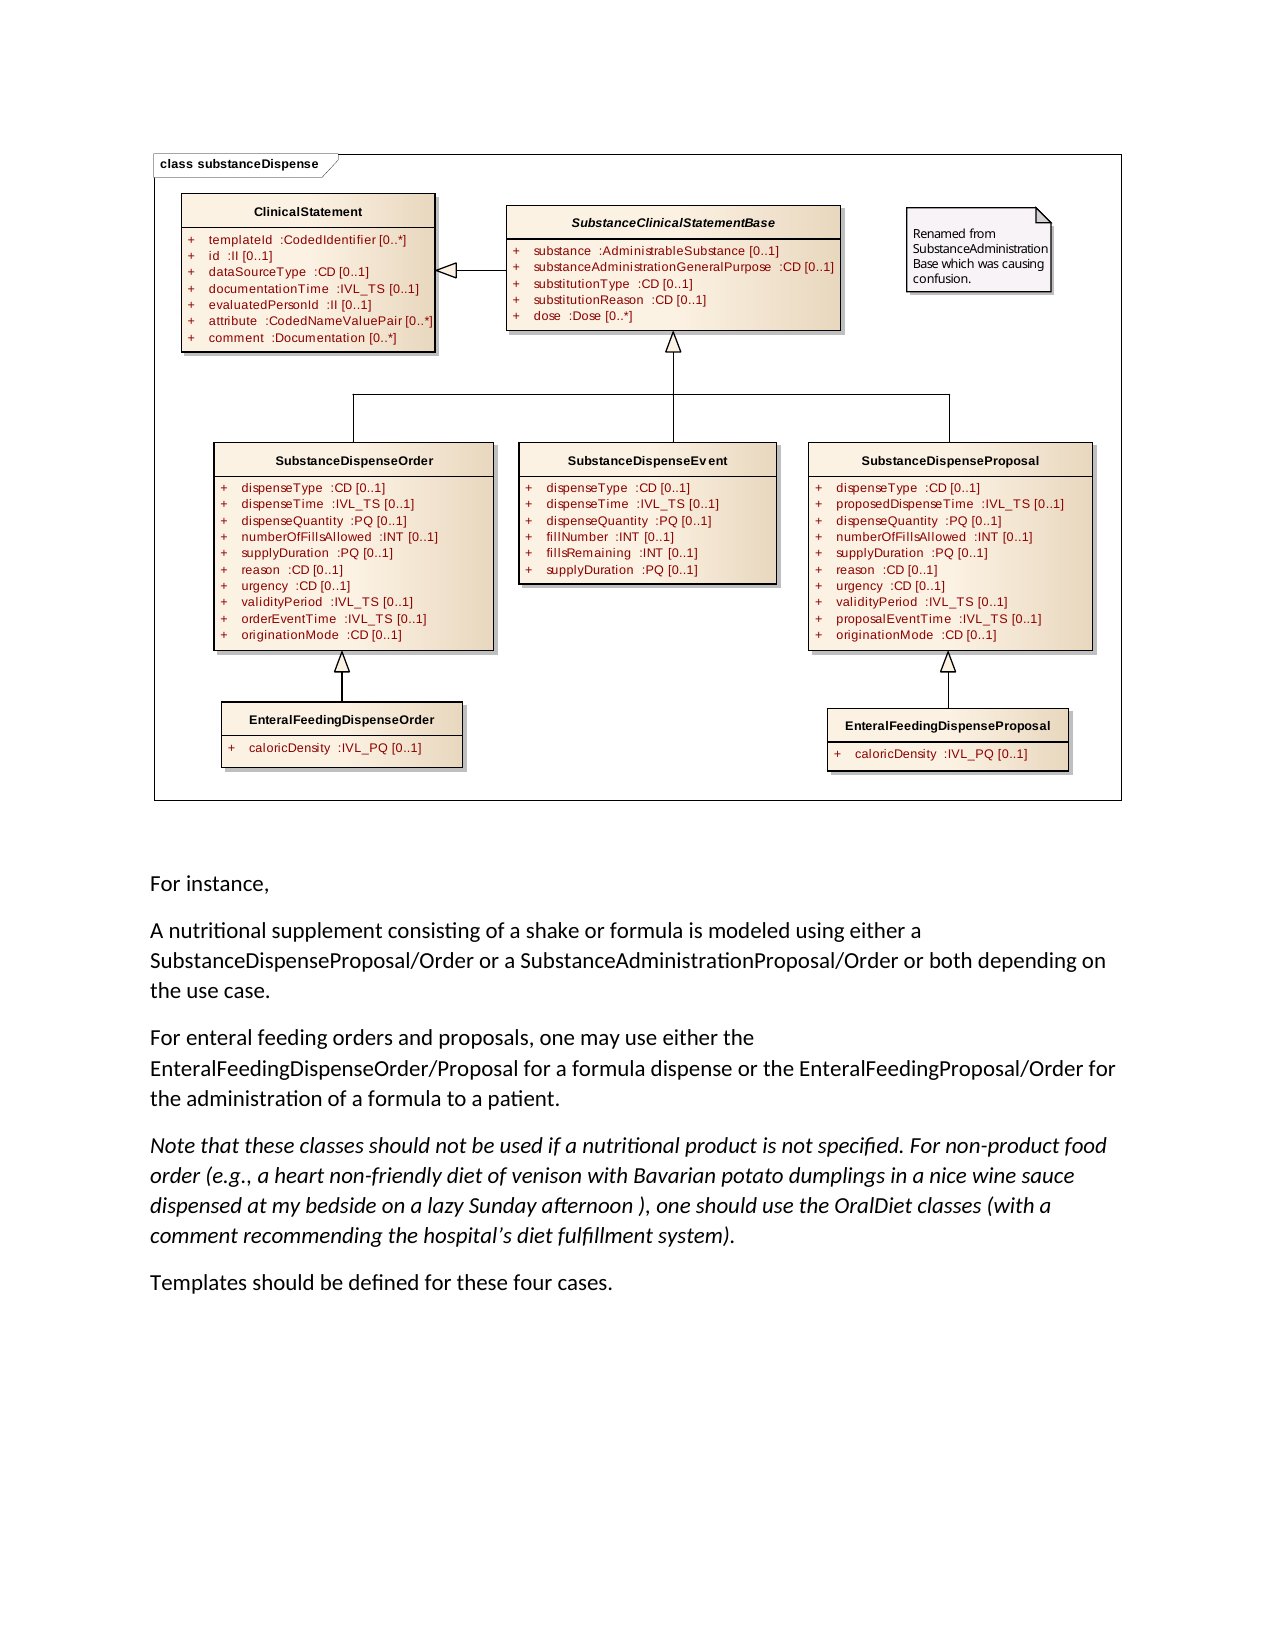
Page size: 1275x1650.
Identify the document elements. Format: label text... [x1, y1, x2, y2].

text Templates should be defined for these four cases. [150, 1268, 1125, 1296]
text Note that these classes should not be used if a nutritional product is not specified. For non-product food order (e.g., a heart non-friendly diet of venison with Bavarian potato dumplings in a nice wine sauce dispensed at my bedside on a lazy Sunday afternoon ), one should use the OralDiet classes (with a comment recommending the hospital’s diet fulfillment system). [150, 1131, 1125, 1249]
text For enteral feeding orders and proposals, one may use either the EnteralFeedingDispenseOrder/Proposal for a formula dispense or the EnteralFeedingProposal/Order for the administration of a formula to a patient. [150, 1023, 1125, 1112]
text A nutritional supplement consisting of a shake or formula is modeled using either a SubstanceDispenseProposal/Order or a SubstanceAdministrationProposal/Order or both depending on the use case. [150, 916, 1125, 1004]
text For instance, [150, 869, 1125, 897]
